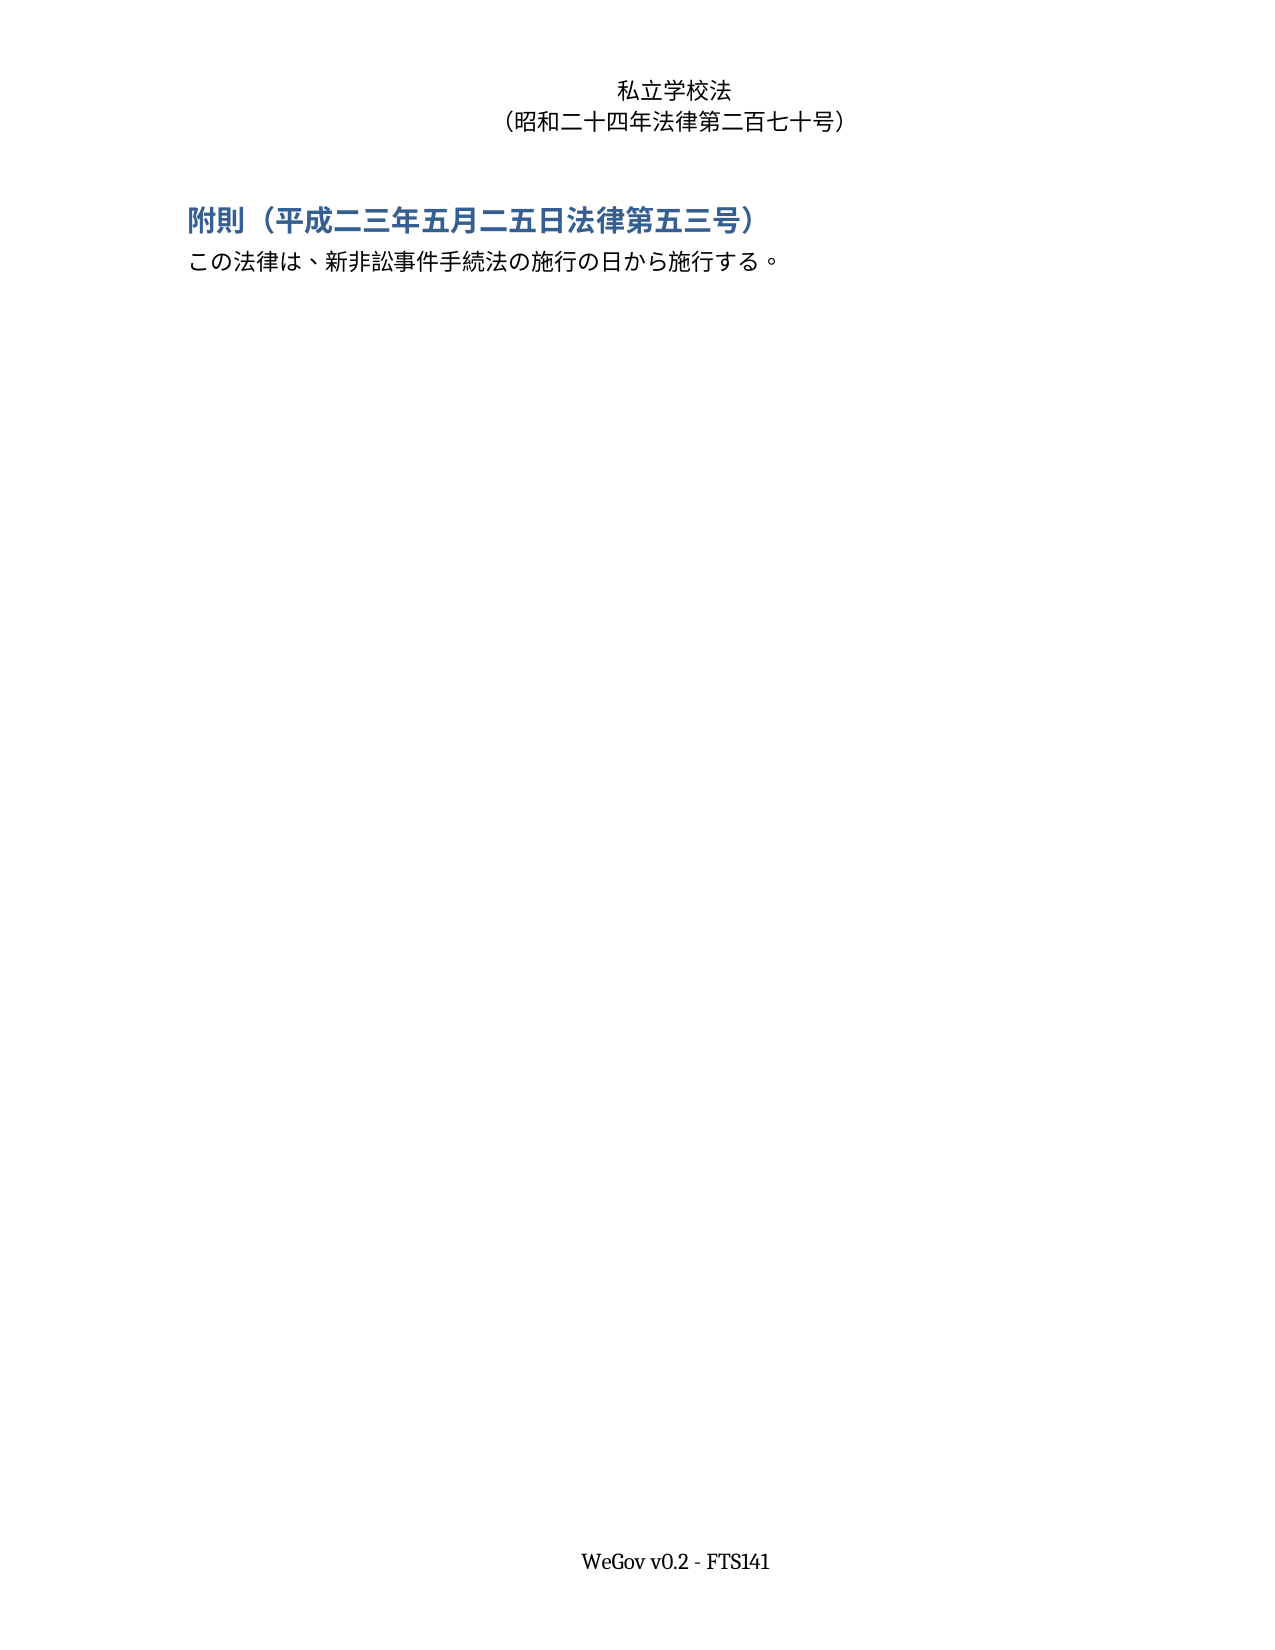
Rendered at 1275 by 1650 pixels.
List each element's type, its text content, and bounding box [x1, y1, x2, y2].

text この法律は、新非訟事件手続法の施行の日から施行する。 [187, 246, 1087, 277]
subtitle 附則（平成二三年五月二五日法律第五三号） [187, 200, 1087, 240]
